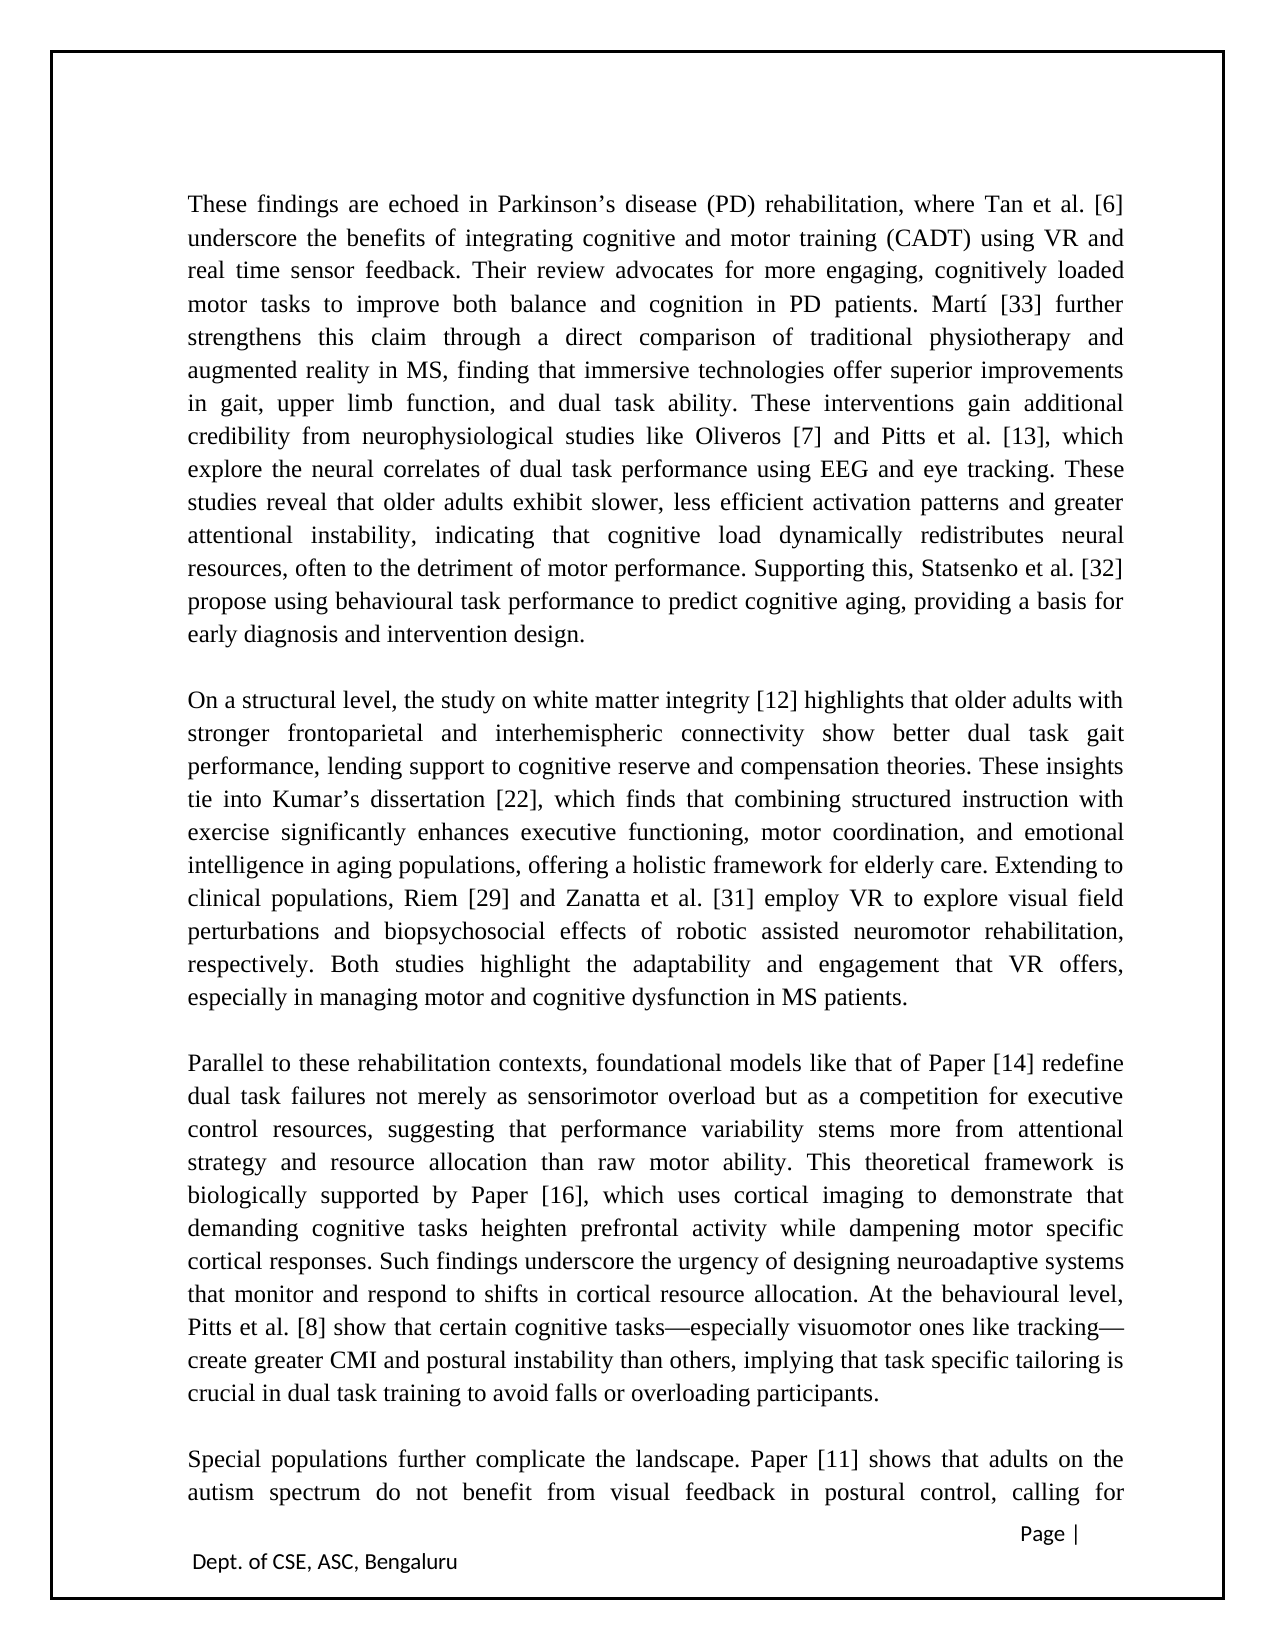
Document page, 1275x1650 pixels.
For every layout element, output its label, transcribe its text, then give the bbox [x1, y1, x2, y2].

text On a structural level, the study on white matter integrity [12] highlights that older adults with stronger frontoparietal and interhemispheric connectivity show better dual task gait performance, lending support to cognitive reserve and compensation theories. These insights tie into Kumar’s dissertation [22], which finds that combining structured instruction with exercise significantly enhances executive functioning, motor coordination, and emotional intelligence in aging populations, offering a holistic framework for elderly care. Extending to clinical populations, Riem [29] and Zanatta et al. [31] employ VR to explore visual field perturbations and biopsychosocial effects of robotic assisted neuromotor rehabilitation, respectively. Both studies highlight the adaptability and engagement that VR offers, especially in managing motor and cognitive dysfunction in MS patients. [187, 685, 1125, 1011]
text These findings are echoed in Parkinson’s disease (PD) rehabilitation, where Tan et al. [6] underscore the benefits of integrating cognitive and motor training (CADT) using VR and real time sensor feedback. Their review advocates for more engaging, cognitively loaded motor tasks to improve both balance and cognition in PD patients. Martí [33] further strengthens this claim through a direct comparison of traditional physiotherapy and augmented reality in MS, finding that immersive technologies offer superior improvements in gait, upper limb function, and dual task ability. These interventions gain additional credibility from neurophysiological studies like Oliveros [7] and Pitts et al. [13], which explore the neural correlates of dual task performance using EEG and eye tracking. These studies reveal that older adults exhibit slower, less efficient activation patterns and greater attentional instability, indicating that cognitive load dynamically redistributes neural resources, often to the detriment of motor performance. Supporting this, Statsenko et al. [32] propose using behavioural task performance to predict cognitive aging, providing a basis for early diagnosis and intervention design. [187, 189, 1125, 648]
text Parallel to these rehabilitation contexts, foundational models like that of Paper [14] redefine dual task failures not merely as sensorimotor overload but as a competition for executive control resources, suggesting that performance variability stems more from attentional strategy and resource allocation than raw motor ability. This theoretical framework is biologically supported by Paper [16], which uses cortical imaging to demonstrate that demanding cognitive tasks heighten prefrontal activity while dampening motor specific cortical responses. Such findings underscore the urgency of designing neuroadaptive systems that monitor and respond to shifts in cortical resource allocation. At the behavioural level, Pitts et al. [8] show that certain cognitive tasks—especially visuomotor ones like tracking—create greater CMI and postural instability than others, implying that task specific tailoring is crucial in dual task training to avoid falls or overloading participants. [187, 1048, 1125, 1407]
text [187, 1444, 1125, 1506]
